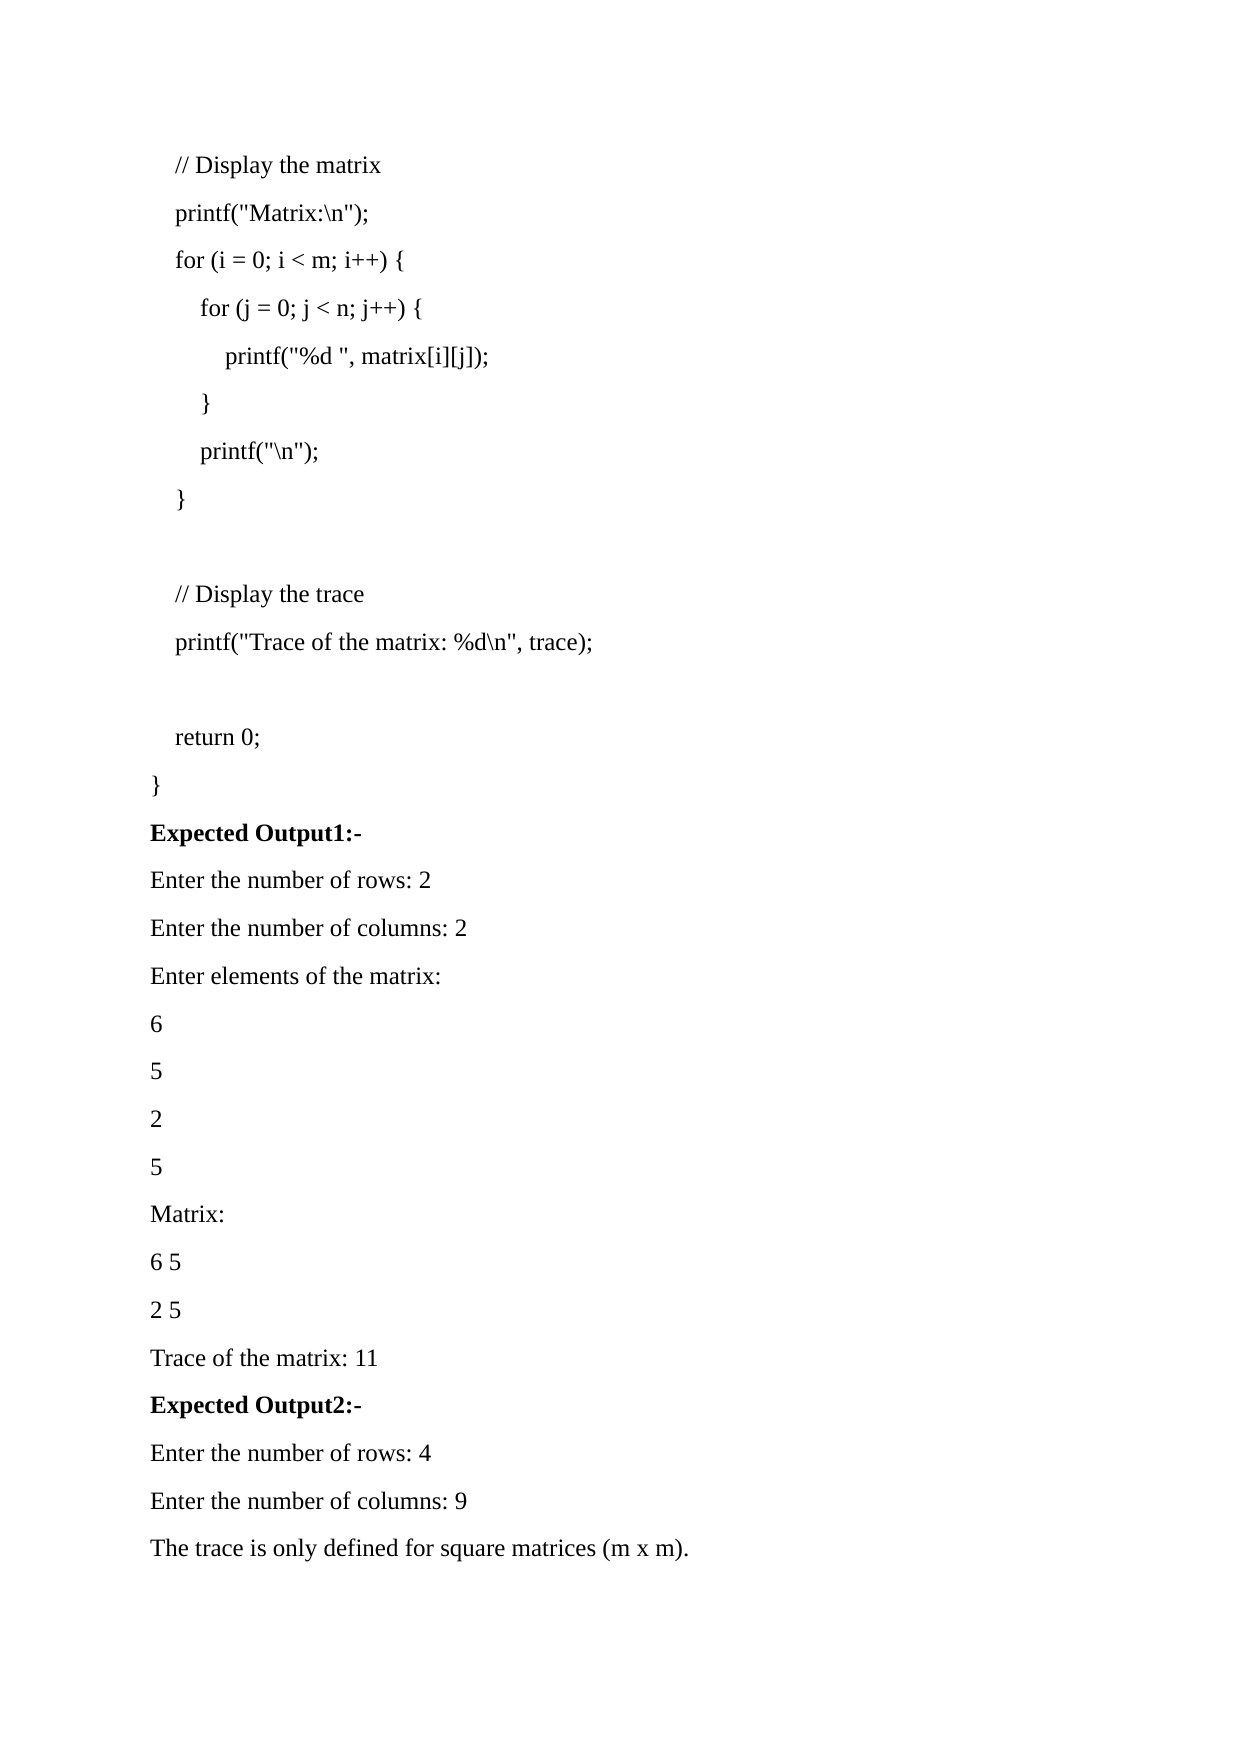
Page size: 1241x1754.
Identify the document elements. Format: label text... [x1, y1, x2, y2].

text Enter elements of the matrix: [150, 961, 1090, 990]
text Enter the number of columns: 2 [150, 913, 1090, 942]
text 6 [150, 1009, 1090, 1037]
text for (j = 0; j < n; j++) { [150, 293, 1090, 322]
text for (i = 0; i < m; i++) { [150, 245, 1090, 274]
text Enter the number of columns: 9 [150, 1486, 1090, 1514]
text } [150, 388, 1090, 417]
text printf("\n"); [150, 436, 1090, 465]
text return 0; [150, 722, 1090, 751]
text // Display the matrix [150, 150, 1090, 179]
text } [150, 770, 1090, 799]
text 5 [150, 1056, 1090, 1085]
text 2 5 [150, 1295, 1090, 1324]
text Expected Output2:- [150, 1390, 1090, 1419]
text printf("Trace of the matrix: %d\n", trace); [150, 627, 1090, 656]
text printf("Matrix:\n"); [150, 198, 1090, 226]
text printf("%d ", matrix[i][j]); [150, 341, 1090, 369]
text Matrix: [150, 1199, 1090, 1228]
text Enter the number of rows: 2 [150, 866, 1090, 894]
text Enter the number of rows: 4 [150, 1438, 1090, 1467]
text 2 [150, 1104, 1090, 1133]
text Trace of the matrix: 11 [150, 1343, 1090, 1371]
text 6 5 [150, 1247, 1090, 1276]
text Expected Output1:- [150, 818, 1090, 847]
text The trace is only defined for square matrices (m x m). [150, 1533, 1090, 1562]
text // Display the trace [150, 579, 1090, 608]
text } [150, 484, 1090, 513]
text 5 [150, 1152, 1090, 1181]
